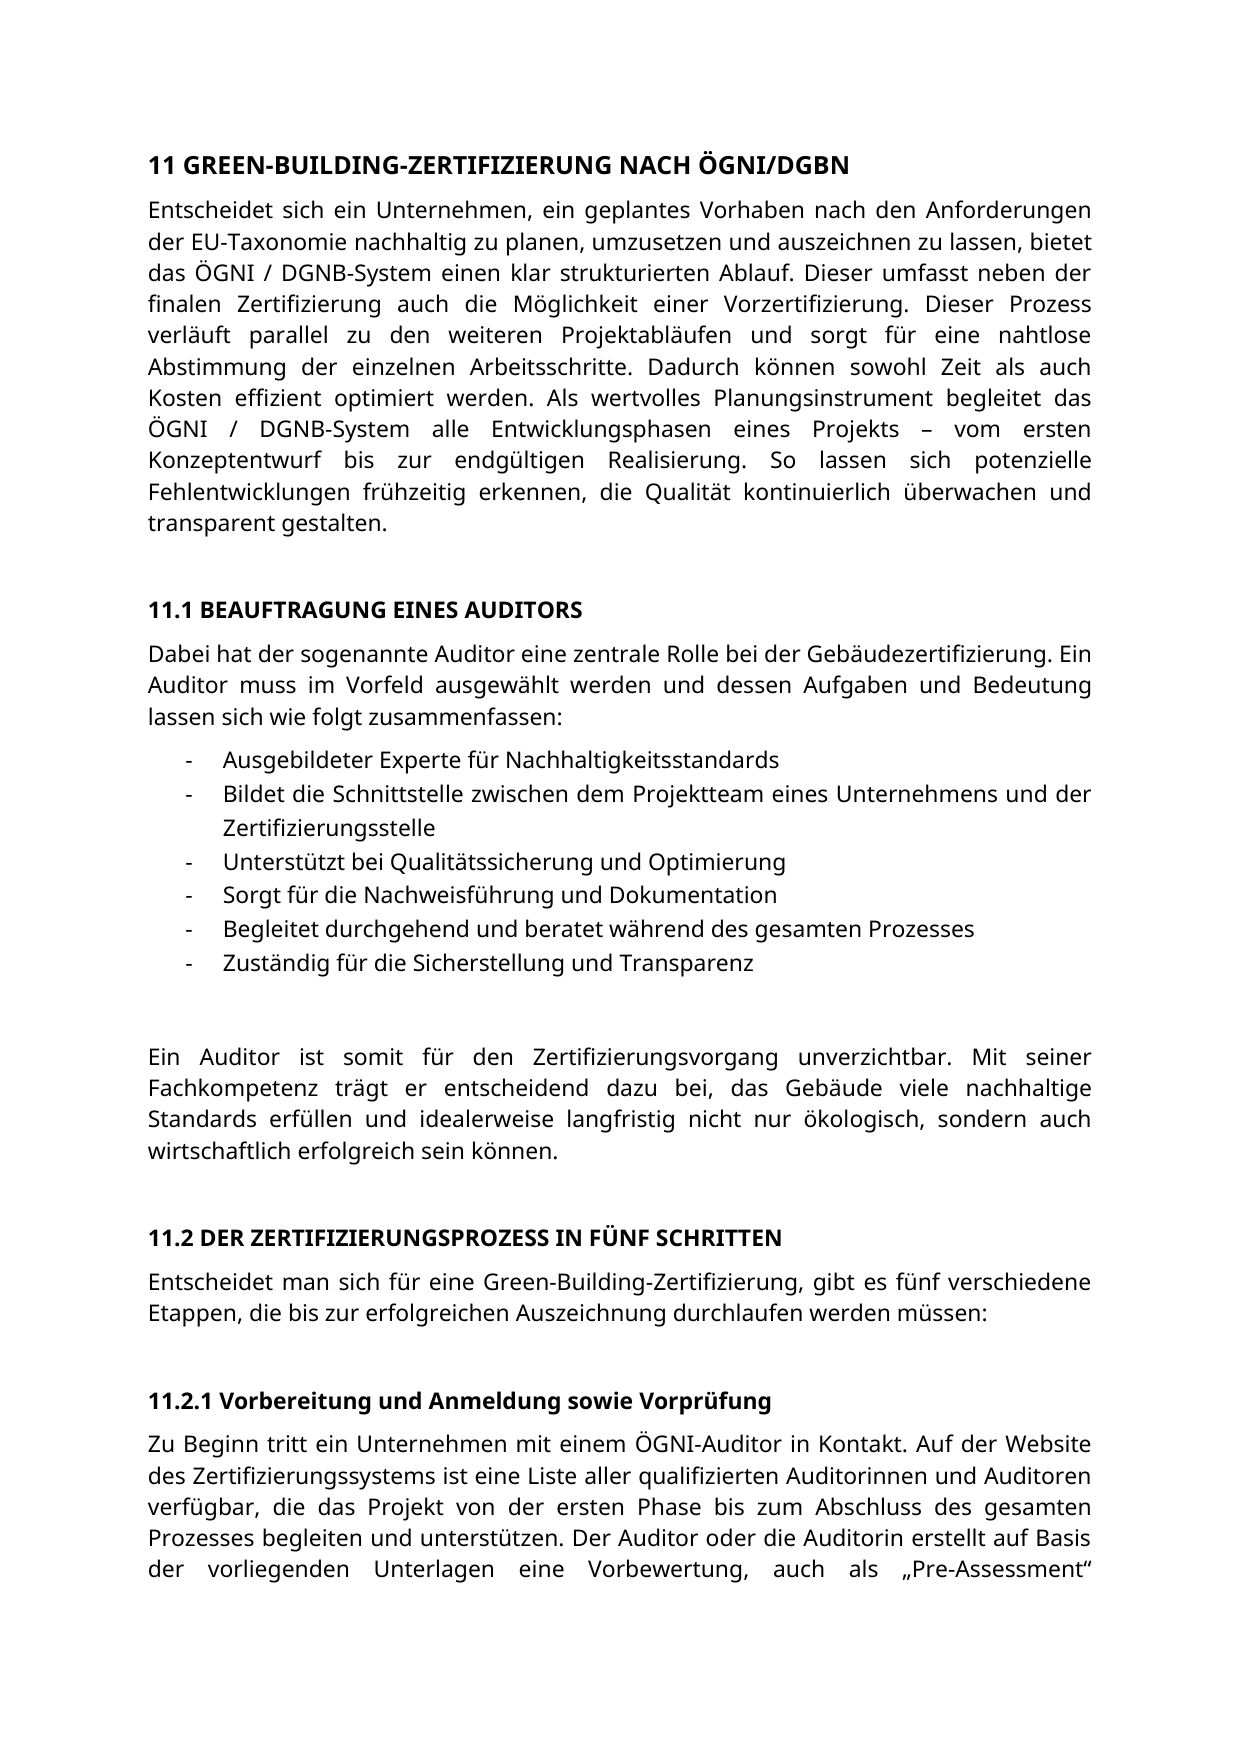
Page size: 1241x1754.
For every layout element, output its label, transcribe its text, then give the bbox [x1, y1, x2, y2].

text 11.2 DER ZERTIFIZIERUNGSPROZESS IN FÜNF SCHRITTEN [148, 1222, 1093, 1253]
list Sorgt für die Nachweisführung und Dokumentation [185, 879, 1093, 910]
list Bildet die Schnittstelle zwischen dem Projektteam eines Unternehmens und der Zertifizierungsstelle [185, 778, 1093, 843]
text Entscheidet man sich für eine Green-Building-Zertifizierung, gibt es fünf verschiedene Etappen, die bis zur erfolgreichen Auszeichnung durchlaufen werden müssen: [148, 1266, 1093, 1328]
list Unterstützt bei Qualitätssicherung und Optimierung [185, 845, 1093, 877]
list Ausgebildeter Experte für Nachhaltigkeitsstandards [185, 744, 1093, 775]
list Begleitet durchgehend und beratet während des gesamten Prozesses [185, 913, 1093, 944]
list Zuständig für die Sicherstellung und Transparenz [185, 947, 1093, 978]
text 11.2.1 Vorbereitung und Anmeldung sowie Vorprüfung [148, 1384, 1093, 1416]
text 11.1 BEAUFTRAGUNG EINES AUDITORS [148, 594, 1093, 625]
text Dabei hat der sogenannte Auditor eine zentrale Rolle bei der Gebäudezertifizierung. Ein Auditor muss im Vorfeld ausgewählt werden und dessen Aufgaben und Bedeutung lassen sich wie folgt zusammenfassen: [148, 638, 1093, 732]
text 11 GREEN-BUILDING-ZERTIFIZIERUNG NACH ÖGNI/DGBN [148, 148, 1093, 182]
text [148, 1428, 1093, 1584]
text Entscheidet sich ein Unternehmen, ein geplantes Vorhaben nach den Anforderungen der EU-Taxonomie nachhaltig zu planen, umzusetzen und auszeichnen zu lassen, bietet das ÖGNI / DGNB-System einen klar strukturierten Ablauf. Dieser umfasst neben der finalen Zertifizierung auch die Möglichkeit einer Vorzertifizierung. Dieser Prozess verläuft parallel zu den weiteren Projektabläufen und sorgt für eine nahtlose Abstimmung der einzelnen Arbeitsschritte. Dadurch können sowohl Zeit als auch Kosten effizient optimiert werden. Als wertvolles Planungsinstrument begleitet das ÖGNI / DGNB-System alle Entwicklungsphasen eines Projekts – vom ersten Konzeptentwurf bis zur endgültigen Realisierung. So lassen sich potenzielle Fehlentwicklungen frühzeitig erkennen, die Qualität kontinuierlich überwachen und transparent gestalten. [148, 194, 1093, 538]
text Ein Auditor ist somit für den Zertifizierungsvorgang unverzichtbar. Mit seiner Fachkompetenz trägt er entscheidend dazu bei, das Gebäude viele nachhaltige Standards erfüllen und idealerweise langfristig nicht nur ökologisch, sondern auch wirtschaftlich erfolgreich sein können. [148, 1041, 1093, 1166]
